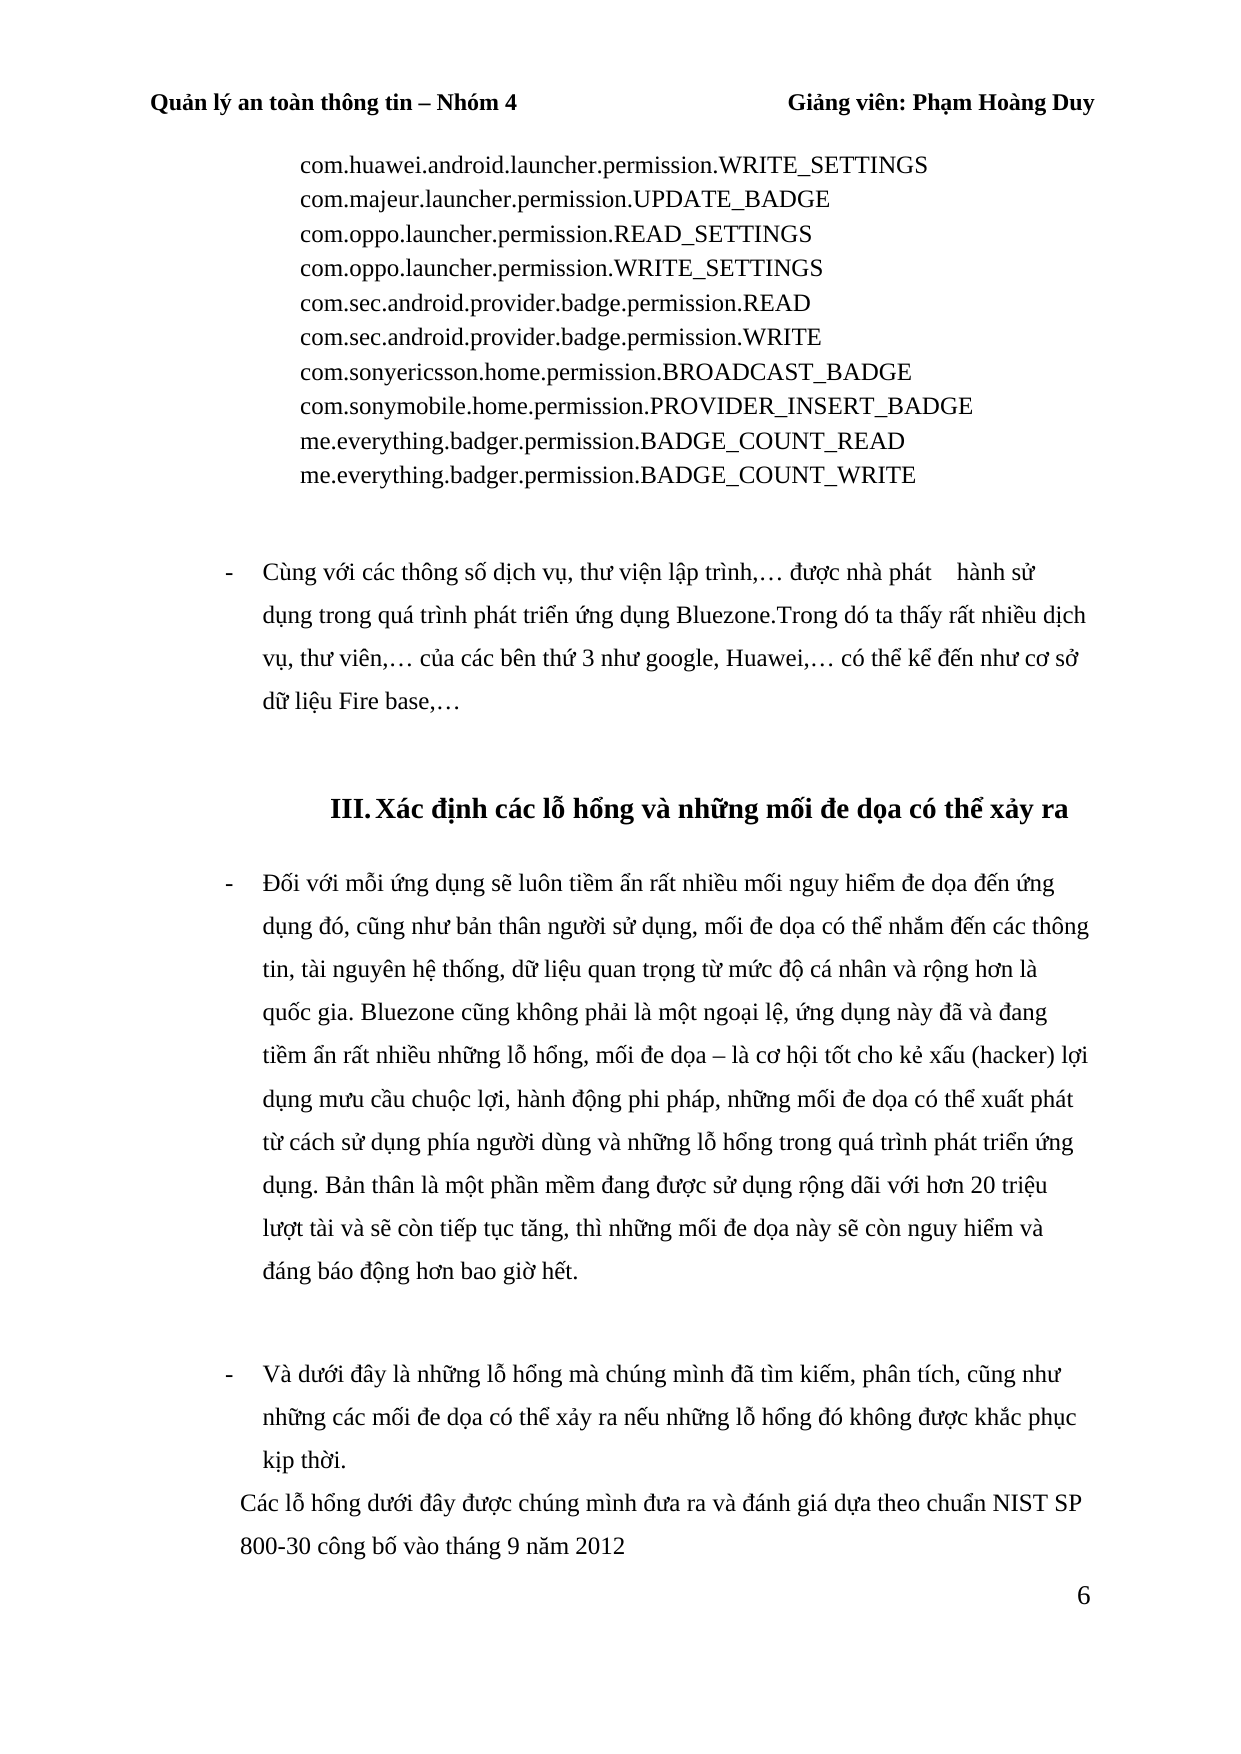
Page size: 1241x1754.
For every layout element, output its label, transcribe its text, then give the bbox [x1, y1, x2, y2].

list com.majeur.launcher.permission.UPDATE_BADGE [225, 184, 1090, 213]
text Đối với mỗi ứng dụng sẽ luôn tiềm ẩn rất nhiều mối nguy hiểm đe dọa đến ứng dụng đó, cũng như bản thân người sử dụng, mối đe dọa có thể nhắm đến các thông tin, tài nguyên hệ thống, dữ liệu quan trọng từ mức độ cá nhân và rộng hơn là quốc gia. Bluezone cũng không phải là một ngoại lệ, ứng dụng này đã và đang tiềm ẩn rất nhiều những lỗ hổng, mối đe dọa – là cơ hội tốt cho kẻ xấu (hacker) lợi dụng mưu cầu chuộc lợi, hành động phi pháp, những mối đe dọa có thể xuất phát từ cách sử dụng phía người dùng và những lỗ hổng trong quá trình phát triển ứng dụng. Bản thân là một phần mềm đang được sử dụng rộng dãi với hơn 20 triệu lượt tài và sẽ còn tiếp tục tăng, thì những mối đe dọa này sẽ còn nguy hiểm và đáng báo động hơn bao giờ hết. [225, 868, 1090, 1285]
list me.everything.badger.permission.BADGE_COUNT_WRITE [225, 460, 1090, 489]
list Các lỗ hổng dưới đây được chúng mình đưa ra và đánh giá dựa theo chuẩn NIST SP 800-30 công bố vào tháng 9 năm 2012 [240, 1488, 1090, 1560]
list me.everything.badger.permission.BADGE_COUNT_READ [225, 426, 1090, 454]
list com.oppo.launcher.permission.WRITE_SETTINGS [225, 253, 1090, 282]
list com.sec.android.provider.badge.permission.WRITE [225, 322, 1090, 351]
text Và dưới đây là những lỗ hổng mà chúng mình đã tìm kiếm, phân tích, cũng như những các mối đe dọa có thể xảy ra nếu những lỗ hổng đó không được khắc phục kịp thời. [225, 1359, 1090, 1474]
list com.huawei.android.launcher.permission.WRITE_SETTINGS [225, 150, 1090, 179]
list com.sonyericsson.home.permission.BROADCAST_BADGE [225, 357, 1090, 386]
list com.sec.android.provider.badge.permission.READ [225, 288, 1090, 317]
list com.sonymobile.home.permission.PROVIDER_INSERT_BADGE [225, 391, 1090, 420]
text Xác định các lỗ hổng và những mối đe dọa có thể xảy ra [255, 805, 1090, 839]
text Cùng với các thông số dịch vụ, thư viện lập trình,… được nhà phát hành sử dụng trong quá trình phát triển ứng dụng Bluezone.Trong dó ta thấy rất nhiều dịch vụ, thư viên,… của các bên thứ 3 như google, Huawei,… có thể kể đến như cơ sở dữ liệu Fire base,… [225, 557, 1090, 715]
list com.oppo.launcher.permission.READ_SETTINGS [225, 219, 1090, 248]
